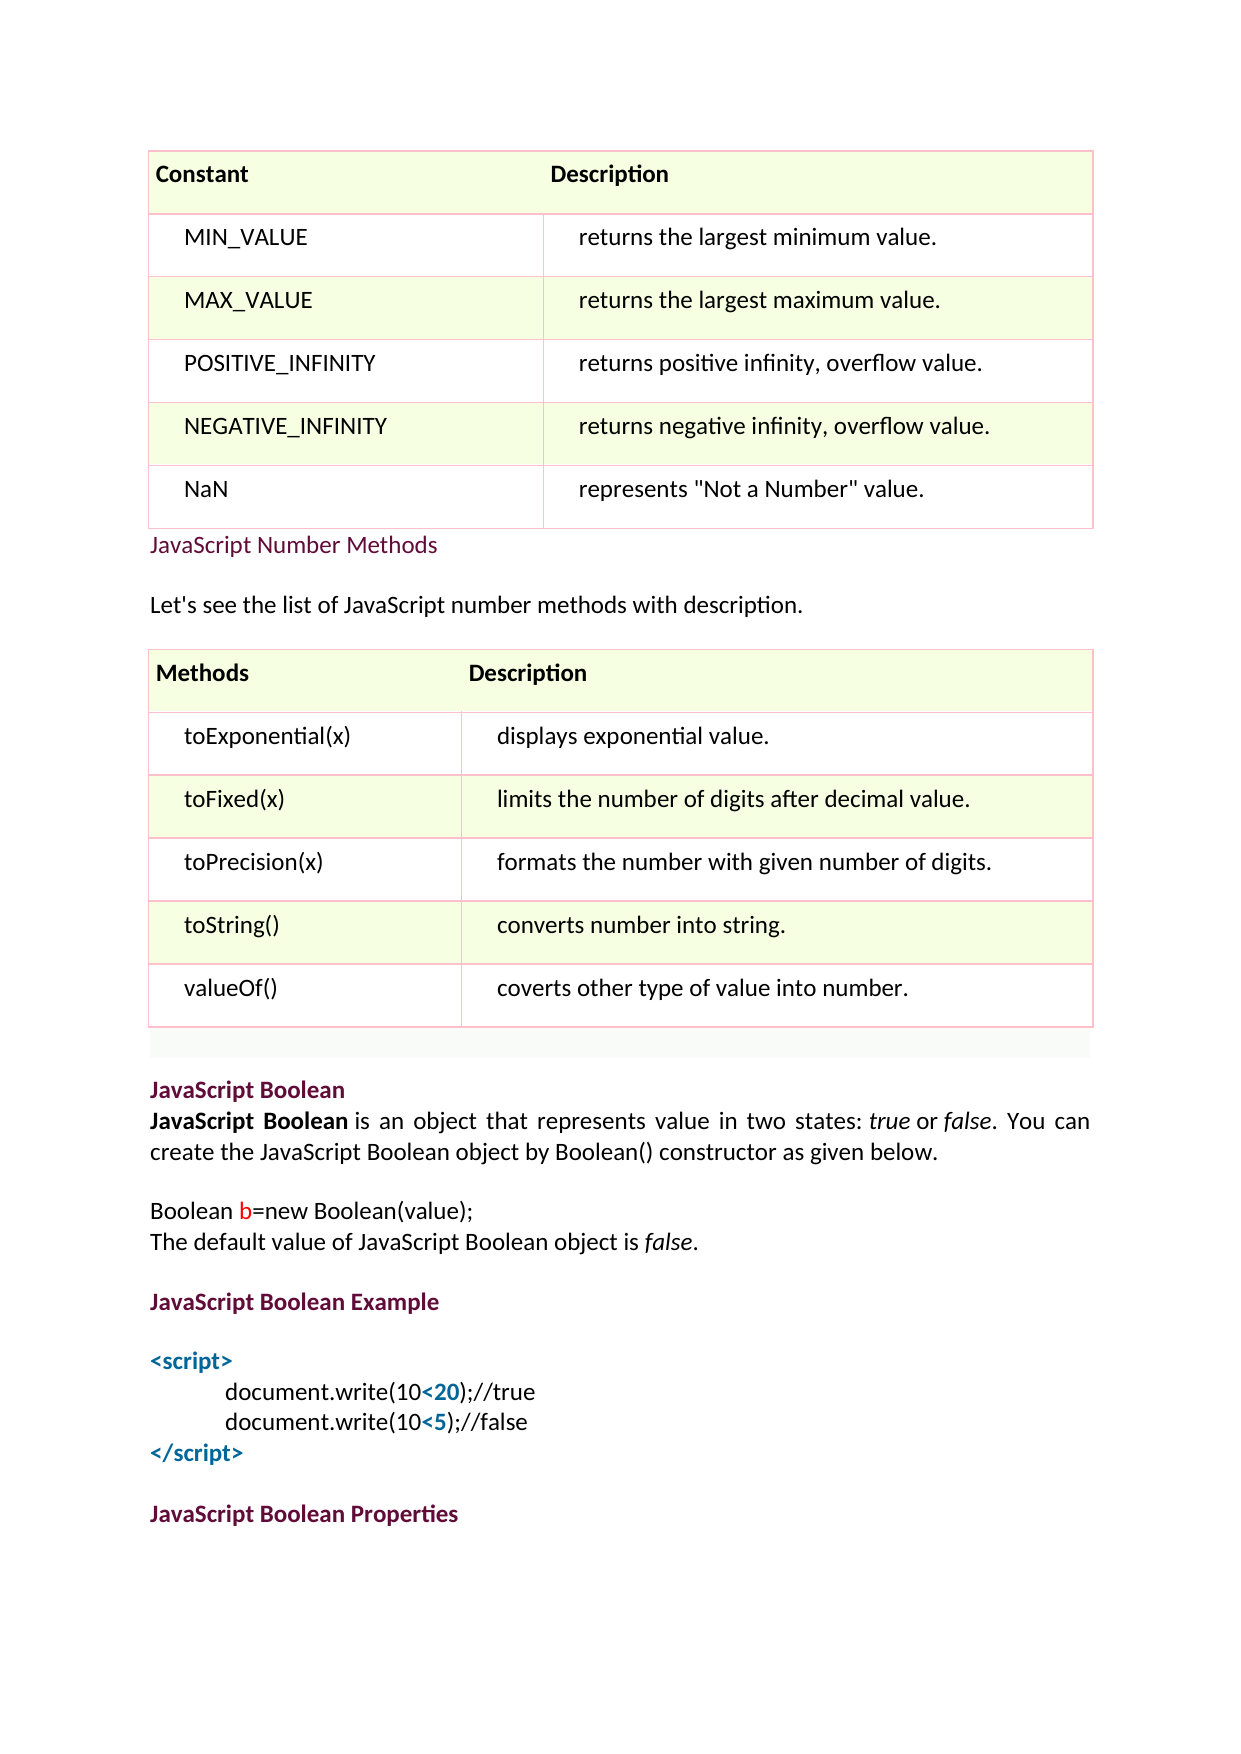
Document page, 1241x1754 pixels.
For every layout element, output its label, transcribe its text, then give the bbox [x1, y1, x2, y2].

table_cell valueOf() [149, 965, 461, 1026]
table_cell limits the number of digits after decimal value. [462, 776, 1092, 837]
table_header Description [543, 152, 1092, 213]
table_cell NaN [149, 466, 543, 527]
text The default value of JavaScript Boolean object is false. [150, 1226, 1090, 1256]
table_header Methods [149, 650, 461, 711]
table_cell formats the number with given number of digits. [462, 839, 1092, 900]
text JavaScript Boolean is an object that represents value in two states: true or false. You can create the JavaScript Boolean object by Boolean() constructor as given below. [150, 1105, 1090, 1166]
table_cell toFixed(x) [149, 776, 461, 837]
text document.write(10<5);//false [150, 1406, 1090, 1437]
text <script> [150, 1345, 1090, 1376]
table_cell NEGATIVE_INFINITY [149, 403, 543, 464]
subtitle JavaScript Number Methods [150, 529, 1090, 559]
table_cell MIN_VALUE [149, 215, 543, 276]
table_cell MAX_VALUE [149, 277, 543, 339]
table_cell POSITIVE_INFINITY [149, 340, 543, 402]
text Let's see the list of JavaScript number methods with description. [150, 589, 1090, 619]
table_cell coverts other type of value into number. [462, 965, 1092, 1026]
table_cell represents "Not a Number" value. [544, 466, 1092, 527]
subtitle JavaScript Boolean Properties [150, 1498, 1090, 1528]
table_cell toPrecision(x) [149, 839, 461, 900]
table_cell returns negative infinity, overflow value. [544, 403, 1092, 464]
text document.write(10<20);//true [150, 1376, 1090, 1406]
table_cell returns the largest minimum value. [544, 215, 1092, 276]
text </script> [150, 1437, 1090, 1467]
text Boolean b=new Boolean(value); [150, 1195, 1090, 1226]
table_header Constant [149, 152, 543, 213]
table_cell toString() [149, 902, 461, 963]
table_cell returns positive infinity, overflow value. [544, 340, 1092, 402]
subtitle JavaScript Boolean Example [150, 1286, 1090, 1316]
table_cell displays exponential value. [462, 713, 1092, 774]
table_cell toExponential(x) [149, 713, 461, 774]
table_header Description [461, 650, 1092, 711]
table_cell converts number into string. [462, 902, 1092, 963]
table_cell returns the largest maximum value. [544, 277, 1092, 339]
subtitle JavaScript Boolean [150, 1075, 1090, 1105]
